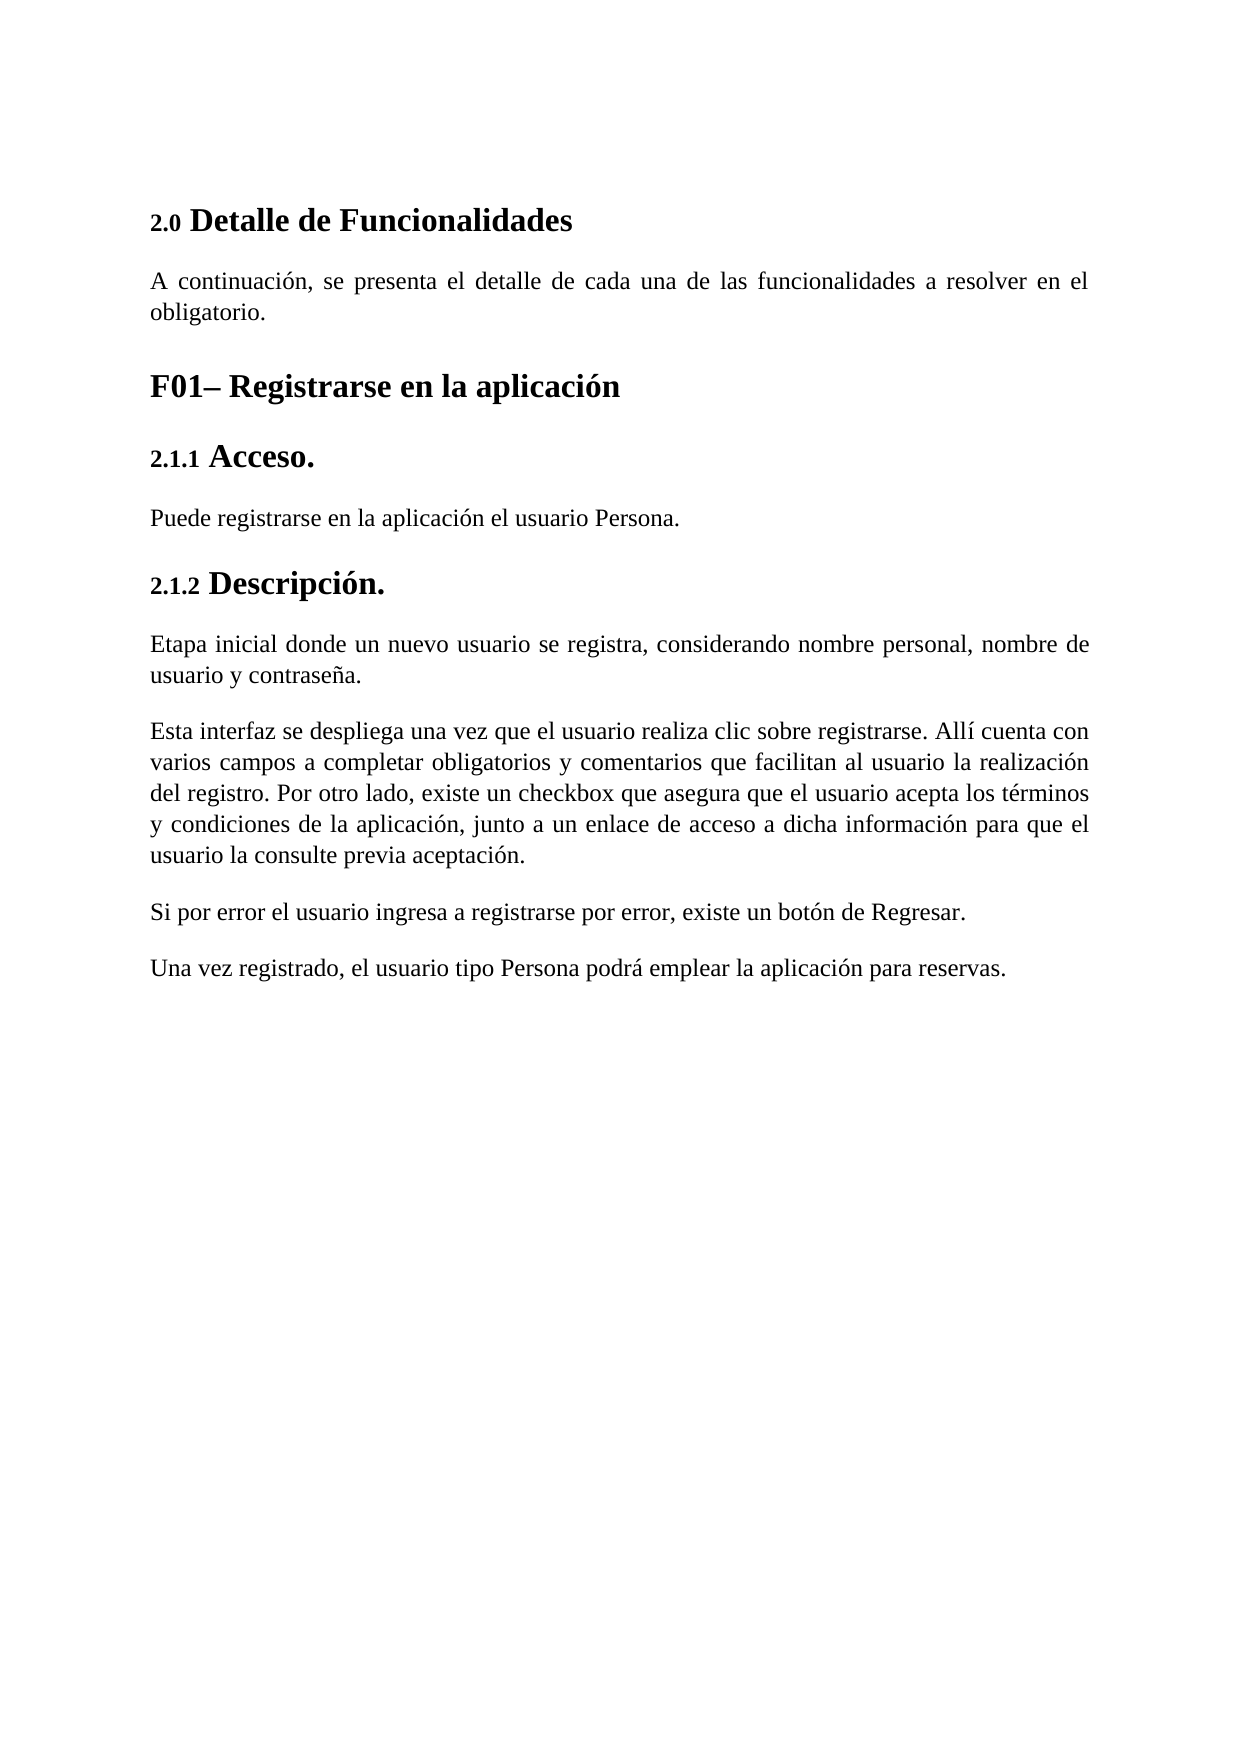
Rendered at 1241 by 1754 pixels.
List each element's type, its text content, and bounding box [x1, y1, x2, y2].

subtitle 2.1.2 Descripción. [150, 563, 1090, 601]
text Esta interfaz se despliega una vez que el usuario realiza clic sobre registrarse. Allí cuenta con varios campos a completar obligatorios y comentarios que facilitan al usuario la realización del registro. Por otro lado, existe un checkbox que asegura que el usuario acepta los términos y condiciones de la aplicación, junto a un enlace de acceso a dicha información para que el usuario la consulte previa aceptación. [150, 716, 1090, 869]
text Una vez registrado, el usuario tipo Persona podrá emplear la aplicación para reservas. [150, 953, 1090, 1012]
subtitle F01– Registrarse en la aplicación [150, 366, 1090, 404]
text Etapa inicial donde un nuevo usuario se registra, considerando nombre personal, nombre de usuario y contraseña. [150, 629, 1090, 689]
text A continuación, se presenta el detalle de cada una de las funcionalidades a resolver en el obligatorio. [150, 266, 1090, 326]
subtitle 2.0 Detalle de Funcionalidades [150, 200, 1090, 238]
text Puede registrarse en la aplicación el usuario Persona. [150, 503, 1090, 532]
text Si por error el usuario ingresa a registrarse por error, existe un botón de Regresar. [150, 897, 1090, 925]
subtitle 2.1.1 Acceso. [150, 436, 1090, 475]
